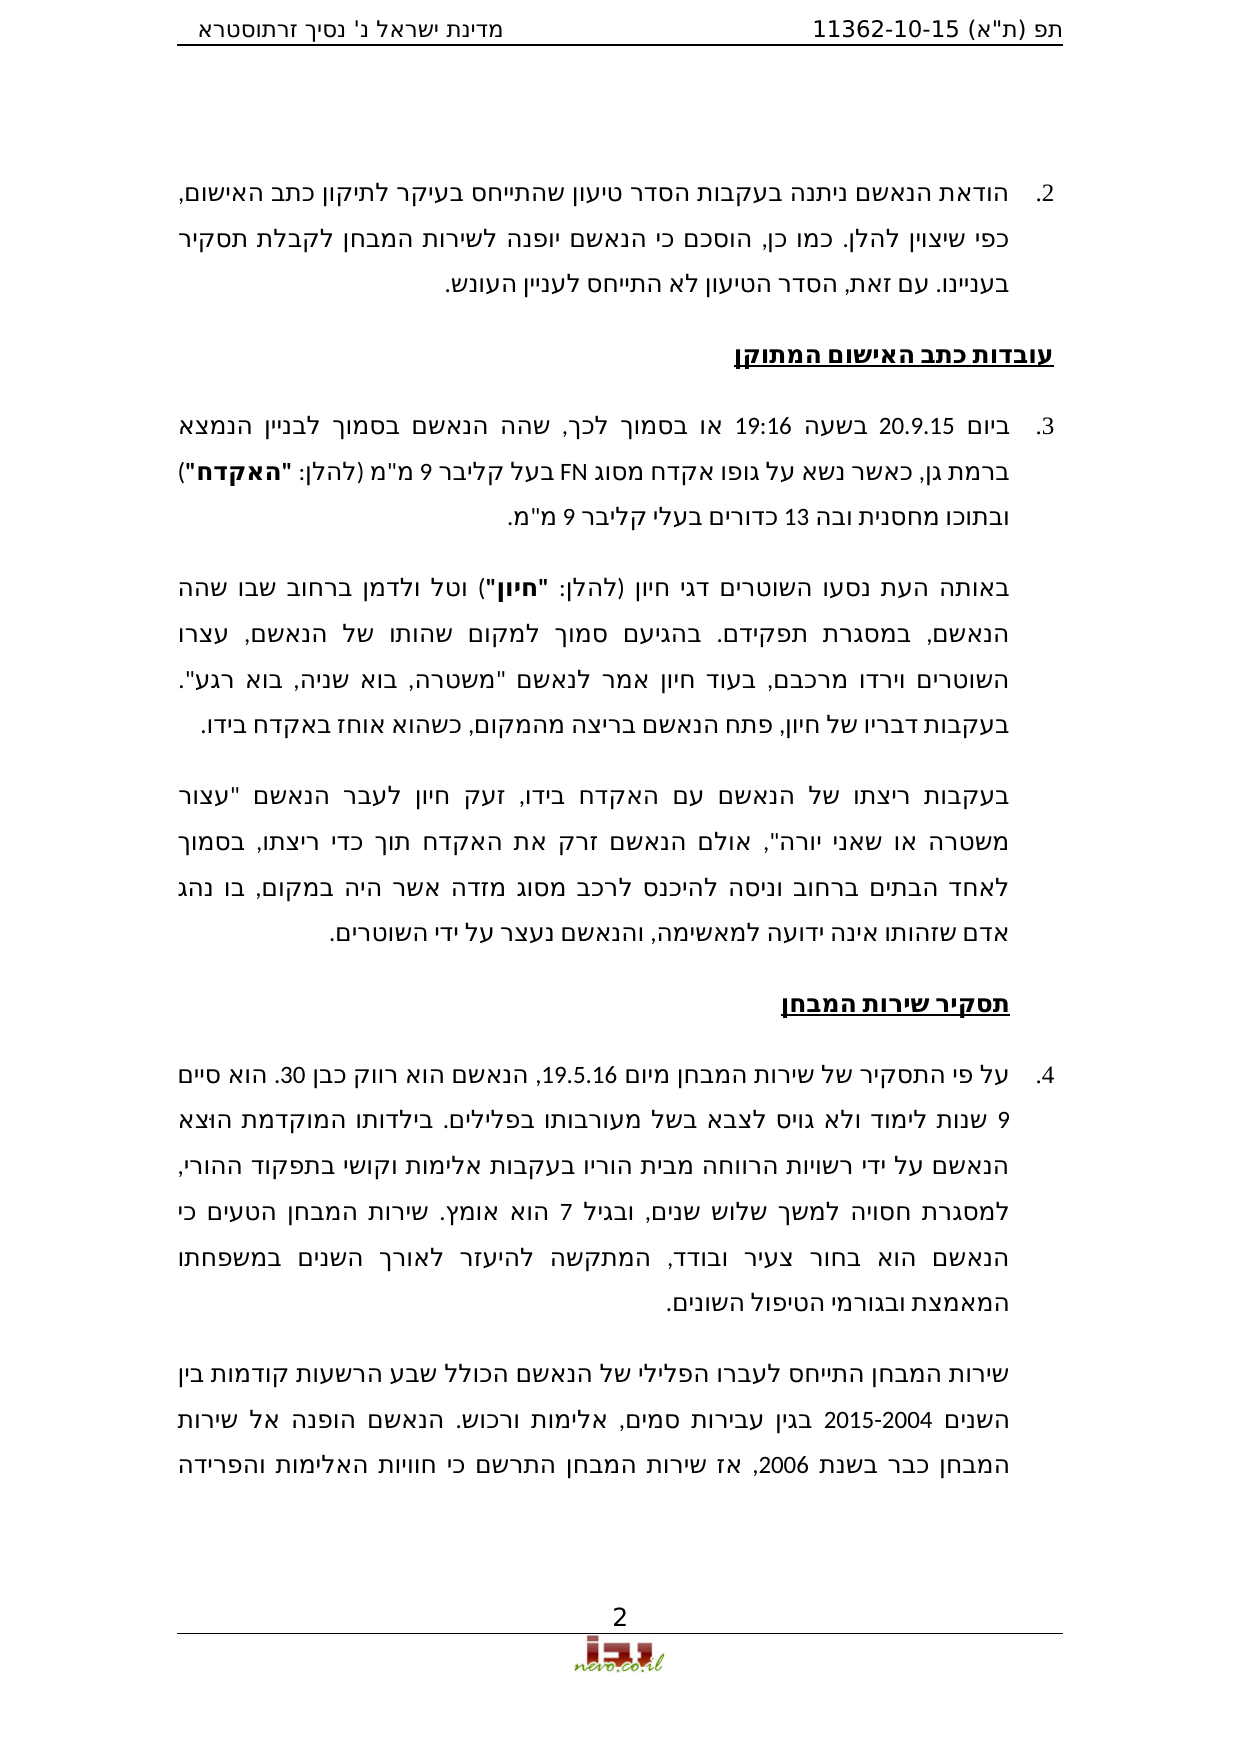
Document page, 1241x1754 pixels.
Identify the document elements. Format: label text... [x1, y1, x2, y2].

list על פי התסקיר של שירות המבחן מיום 19.5.16, הנאשם הוא רווק כבן 30. הוא סיים 9 שנות לימוד ולא גויס לצבא בשל מעורבותו בפלילים. בילדותו המוקדמת הוּצא הנאשם על ידי רשויות הרווחה מבית הוריו בעקבות אלימות וקושי בתפקוד ההורי, למסגרת חסויה למשך שלוש שנים, ובגיל 7 הוא אומץ. שירות המבחן הטעים כי הנאשם הוא בחור צעיר ובודד, המתקשה להיעזר לאורך השנים במשפחתו המאמצת ובגורמי הטיפול השונים. [177, 1059, 1054, 1318]
text תסקיר שירות המבחן [177, 988, 1010, 1019]
text באותה העת נסעו השוטרים דגי חיון (להלן: "חיון") וטל ולדמן ברחוב שבו שהה הנאשם, במסגרת תפקידם. בהגיעם סמוך למקום שהותו של הנאשם, עצרו השוטרים וירדו מרכבם, בעוד חיון אמר לנאשם "משטרה, בוא שניה, בוא רגע". בעקבות דבריו של חיון, פתח הנאשם בריצה מהמקום, כשהוא אוחז באקדח בידו. [177, 572, 1010, 740]
list הודאת הנאשם ניתנה בעקבות הסדר טיעון שהתייחס בעיקר לתיקון כתב האישום, כפי שיצוין להלן. כמו כן, הוסכם כי הנאשם יופנה לשירות המבחן לקבלת תסקיר בעניינו. עם זאת, הסדר הטיעון לא התייחס לעניין העונש. [177, 177, 1054, 299]
picture [574, 1635, 666, 1673]
text עובדות כתב האישום המתוקן [177, 339, 1055, 370]
list ביום 20.9.15 בשעה 19:16 או בסמוך לכך, שהה הנאשם בסמוך לבניין הנמצא ברמת גן, כאשר נשא על גופו אקדח מסוג FN בעל קליבר 9 מ"מ (להלן: "האקדח") ובתוכו מחסנית ובה 13 כדורים בעלי קליבר 9 מ"מ. [177, 410, 1054, 532]
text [177, 1358, 1010, 1480]
text בעקבות ריצתו של הנאשם עם האקדח בידו, זעק חיון לעבר הנאשם "עצור משטרה או שאני יורה", אולם הנאשם זרק את האקדח תוך כדי ריצתו, בסמוך לאחד הבתים ברחוב וניסה להיכנס לרכב מסוג מזדה אשר היה במקום, בו נהג אדם שזהותו אינה ידועה למאשימה, והנאשם נעצר על ידי השוטרים. [177, 780, 1010, 948]
